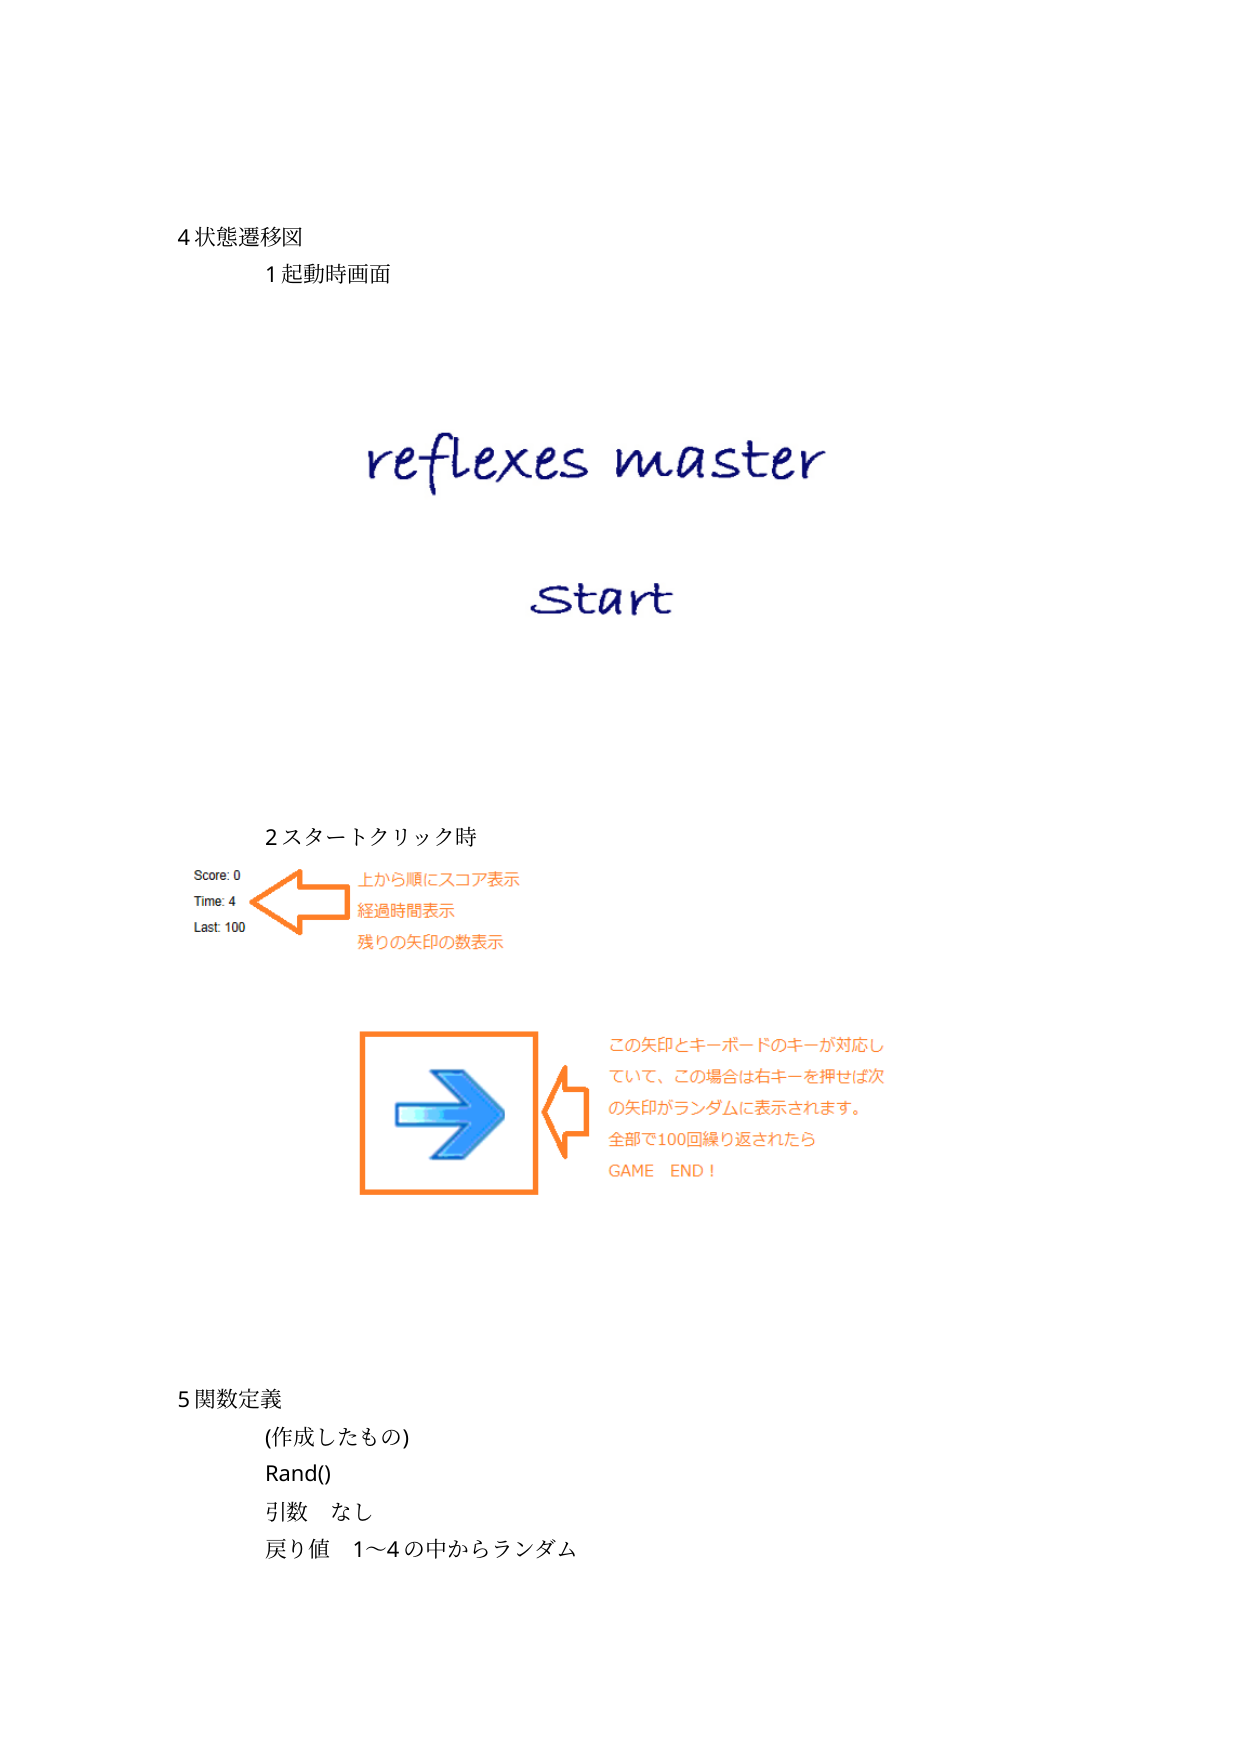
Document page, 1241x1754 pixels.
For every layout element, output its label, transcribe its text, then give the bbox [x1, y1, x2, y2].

text (作成したもの) [177, 1417, 1063, 1454]
text 引数 なし [177, 1492, 1063, 1529]
text Rand() [177, 1454, 1063, 1492]
text 1起動時画面 [177, 254, 1063, 291]
text 5関数定義 [177, 1380, 1063, 1417]
picture [177, 291, 1064, 817]
text 戻り値 1～4の中からランダム [177, 1529, 1063, 1567]
text 4状態遷移図 [177, 217, 1063, 254]
text 2スタートクリック時 [177, 817, 1063, 854]
picture [177, 854, 1064, 1380]
